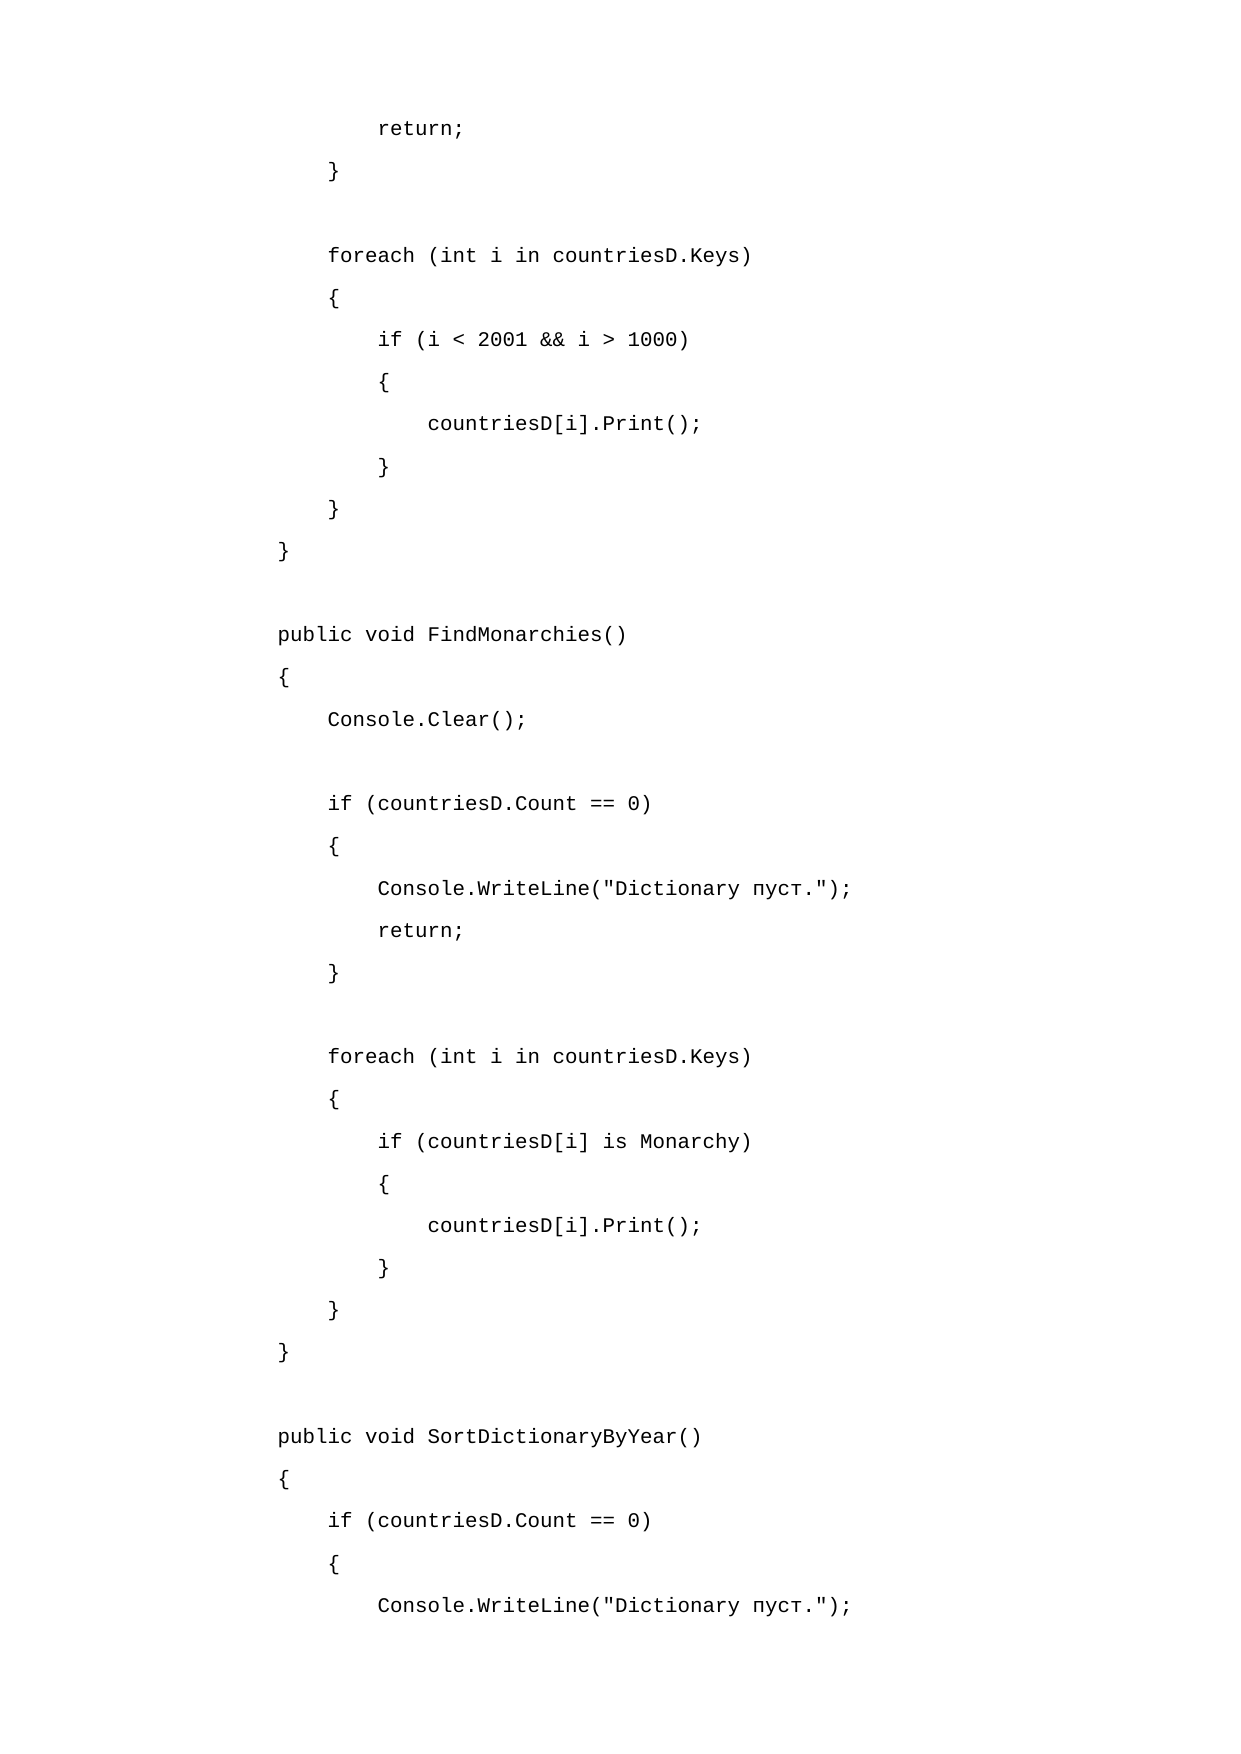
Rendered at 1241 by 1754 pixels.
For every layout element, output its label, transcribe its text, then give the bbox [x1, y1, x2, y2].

text if (countriesD.Count == 0) [177, 793, 1152, 817]
text Console.Clear(); [177, 709, 1152, 732]
text } [177, 456, 1152, 479]
text } [177, 962, 1152, 986]
text countriesD[i].Print(); [177, 413, 1152, 437]
text { [177, 1552, 1152, 1576]
text { [177, 1468, 1152, 1492]
text Console.WriteLine("Dictionary пуст."); [177, 877, 1152, 901]
text } [177, 540, 1152, 564]
text { [177, 371, 1152, 395]
text { [177, 667, 1152, 690]
text { [177, 1173, 1152, 1196]
text Console.WriteLine("Dictionary пуст."); [177, 1595, 1152, 1618]
text countriesD[i].Print(); [177, 1215, 1152, 1239]
text if (i < 2001 && i > 1000) [177, 329, 1152, 353]
text { [177, 287, 1152, 311]
text } [177, 498, 1152, 521]
text } [177, 160, 1152, 184]
text if (countriesD.Count == 0) [177, 1510, 1152, 1534]
text if (countriesD[i] is Monarchy) [177, 1131, 1152, 1154]
text { [177, 1088, 1152, 1112]
text } [177, 1299, 1152, 1323]
text foreach (int i in countriesD.Keys) [177, 245, 1152, 268]
text } [177, 1257, 1152, 1281]
text foreach (int i in countriesD.Keys) [177, 1046, 1152, 1070]
text { [177, 835, 1152, 859]
text return; [177, 118, 1152, 142]
text public void SortDictionaryByYear() [177, 1426, 1152, 1449]
text } [177, 1342, 1152, 1365]
text return; [177, 920, 1152, 943]
text public void FindMonarchies() [177, 624, 1152, 648]
